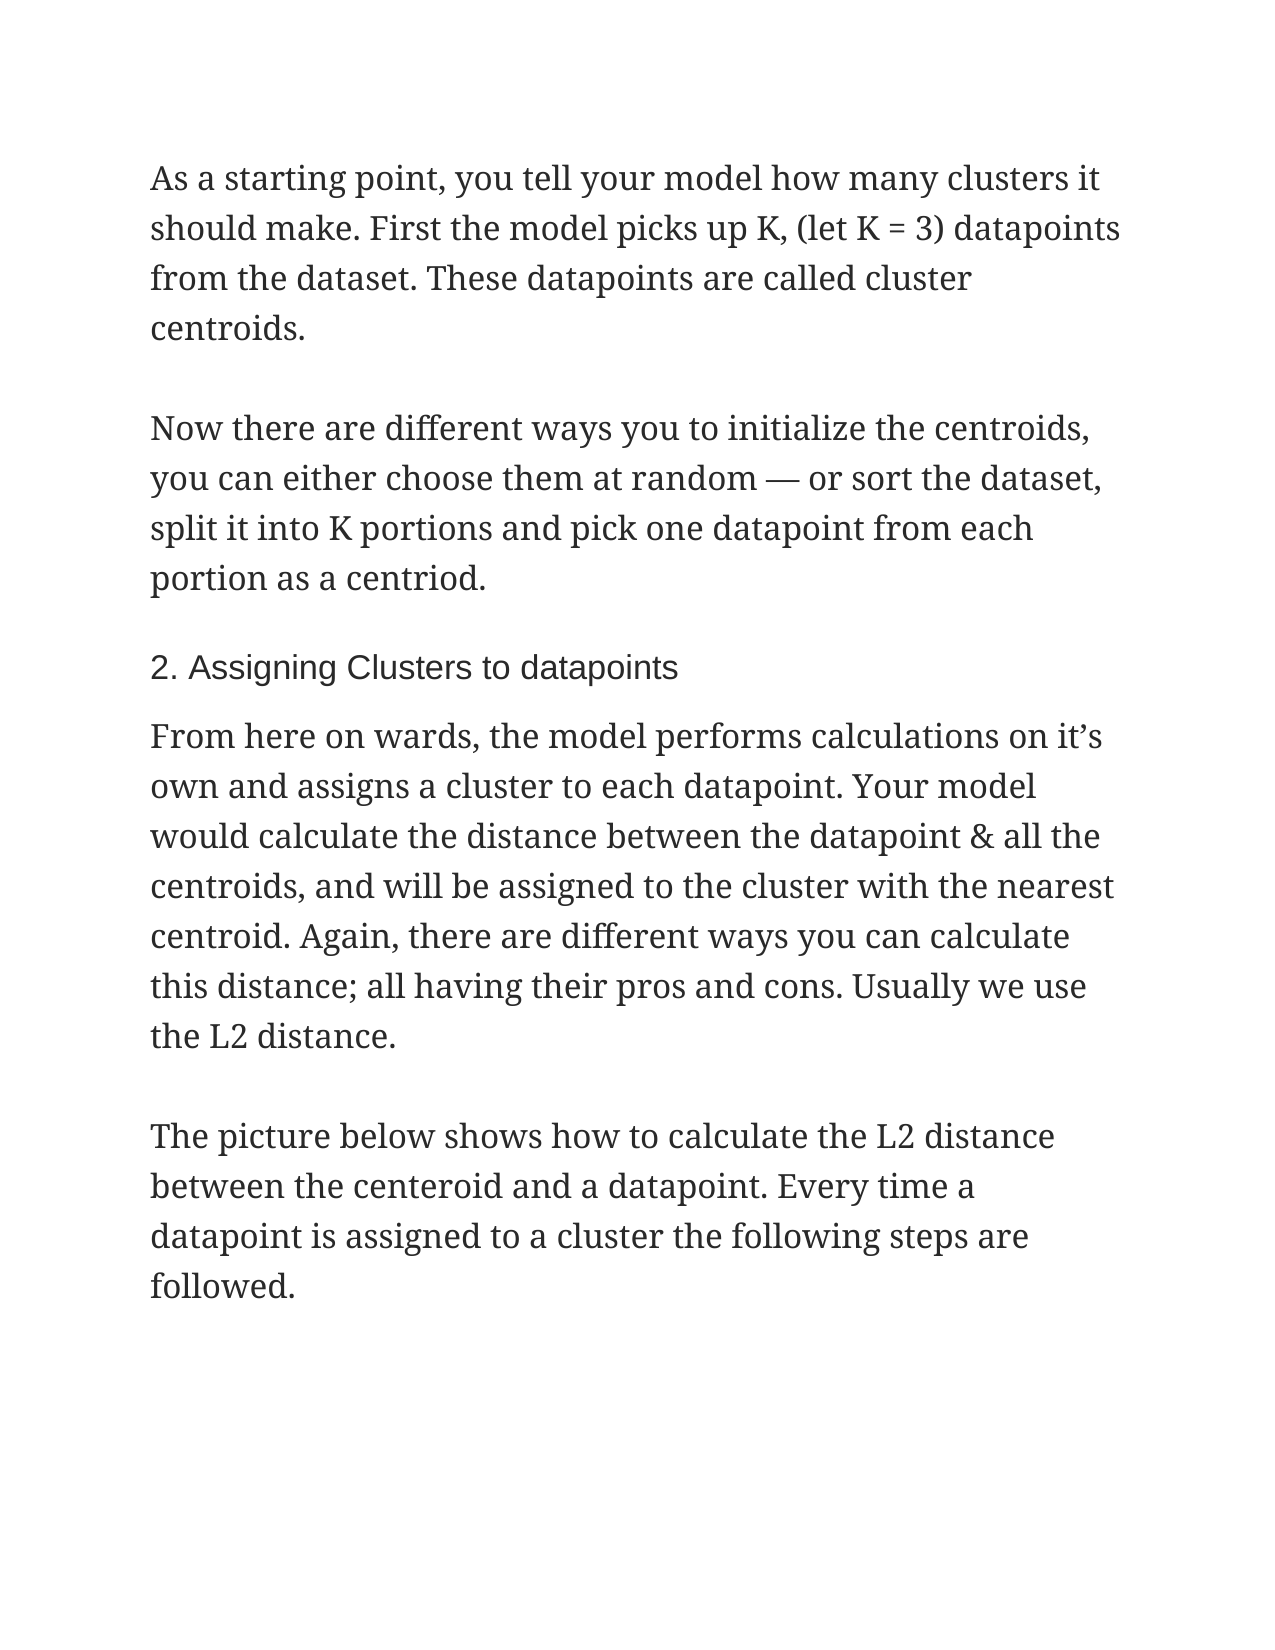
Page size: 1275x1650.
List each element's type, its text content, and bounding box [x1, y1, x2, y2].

text From here on wards, the model performs calculations on it’s own and assigns a cluster to each datapoint. Your model would calculate the distance between the datapoint & all the centroids, and will be assigned to the cluster with the nearest centroid. Again, there are different ways you can calculate this distance; all having their pros and cons. Usually we use the L2 distance. [150, 708, 1125, 1058]
text The picture below shows how to calculate the L2 distance between the centeroid and a datapoint. Every time a datapoint is assigned to a cluster the following steps are followed. [150, 1108, 1125, 1308]
text Now there are different ways you to initialize the centroids, you can either choose them at random — or sort the dataset, split it into K portions and pick one datapoint from each portion as a centriod. [150, 400, 1125, 600]
subtitle 2. Assigning Clusters to datapoints [150, 643, 1125, 687]
text As a starting point, you tell your model how many clusters it should make. First the model picks up K, (let K = 3) datapoints from the dataset. These datapoints are called cluster centroids. [150, 150, 1125, 350]
